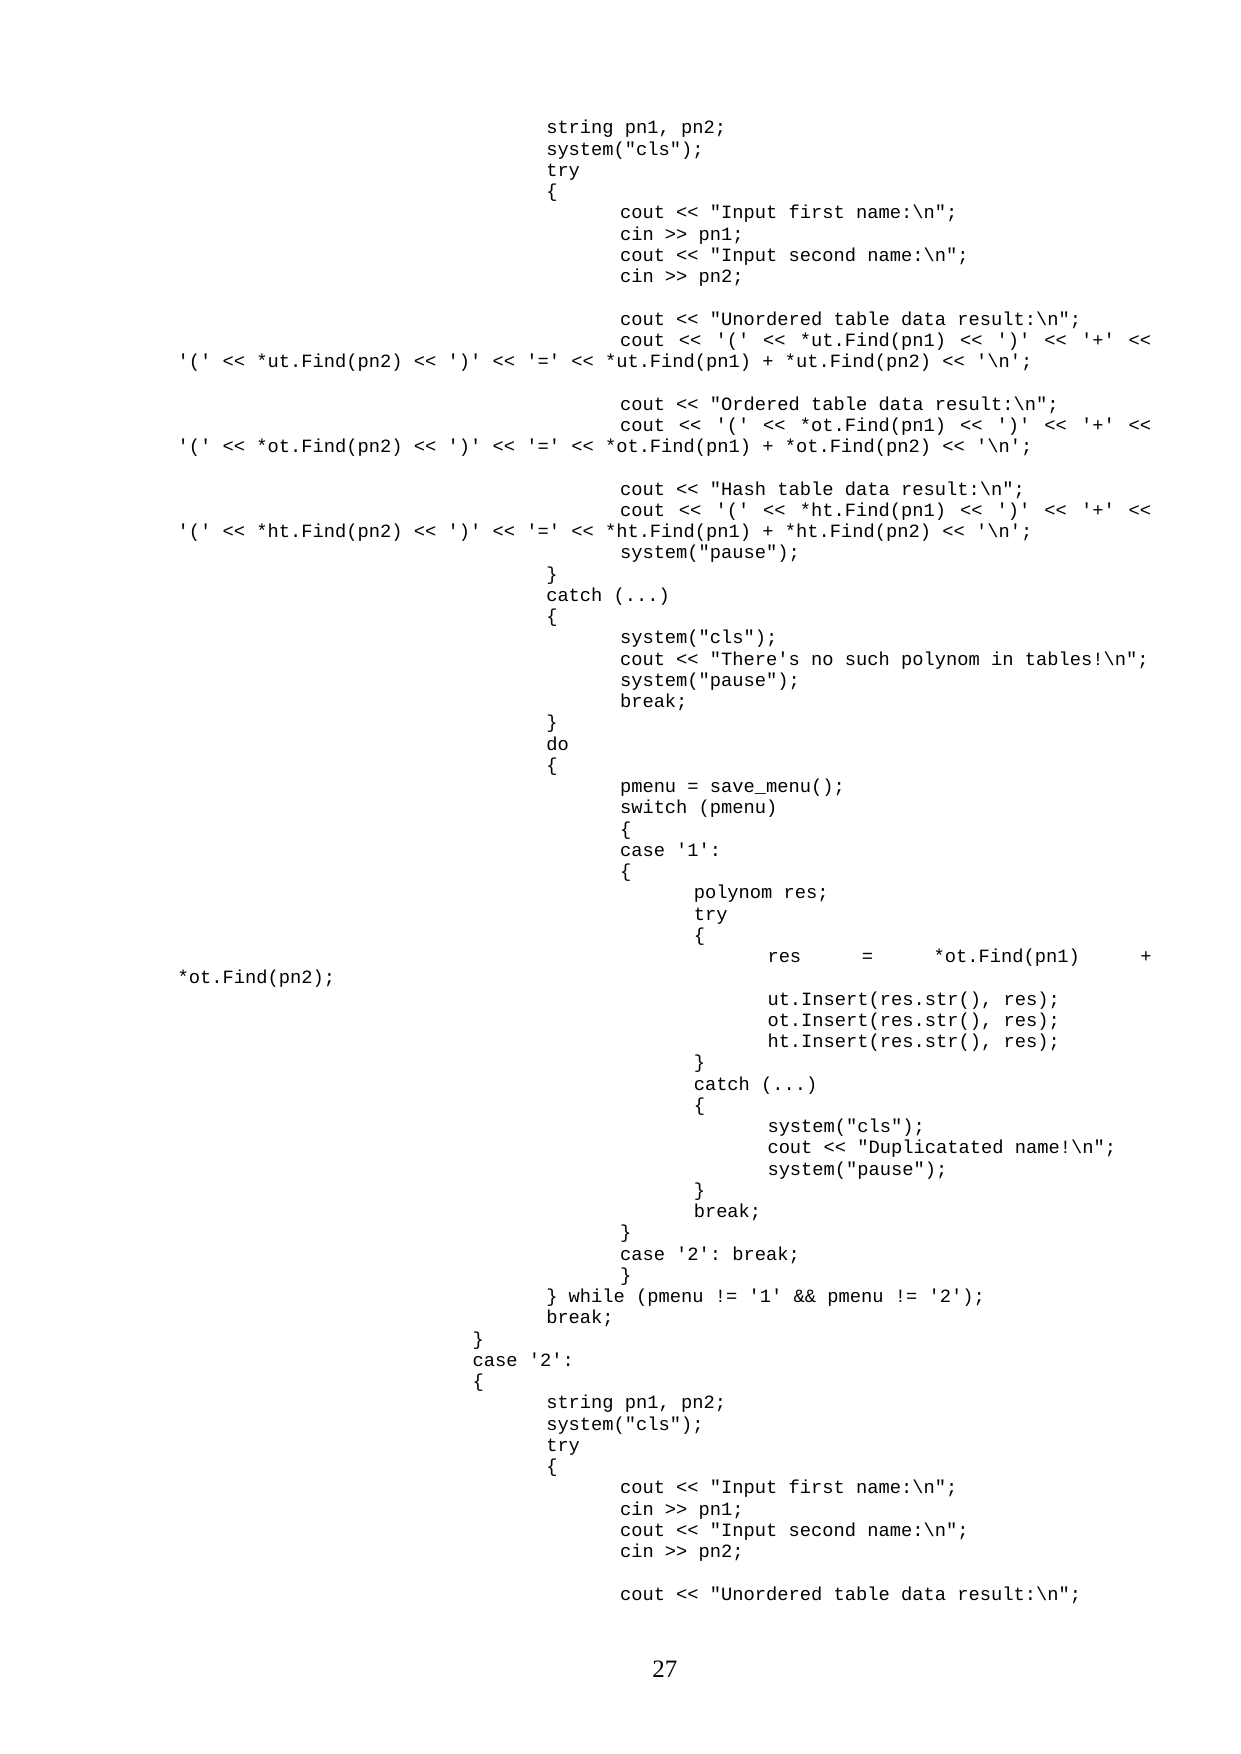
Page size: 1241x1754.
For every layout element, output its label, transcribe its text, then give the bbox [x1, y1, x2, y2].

text res = *ot.Find(pn1) + *ot.Find(pn2); [177, 947, 1152, 989]
text } [177, 1223, 1152, 1244]
text } [177, 1329, 1152, 1351]
text { [177, 1096, 1152, 1117]
text cout << "Input second name:\n"; [177, 1521, 1152, 1542]
text try [177, 161, 1152, 182]
text cout << "Input first name:\n"; [177, 1478, 1152, 1499]
text { [177, 607, 1152, 628]
text cout << "Input second name:\n"; [177, 246, 1152, 267]
text system("cls"); [177, 628, 1152, 649]
text cout << '(' << *ht.Find(pn1) << ')' << '+' << '(' << *ht.Find(pn2) << ')' << '=' << *ht.Find(pn1) + *ht.Find(pn2) << '\n'; [177, 501, 1152, 543]
text } [177, 713, 1152, 734]
text system("pause"); [177, 1159, 1152, 1181]
text cout << "Ordered table data result:\n"; [177, 394, 1152, 416]
text case '2': [177, 1351, 1152, 1372]
text } [177, 1266, 1152, 1287]
text polynom res; [177, 883, 1152, 904]
text cin >> pn1; [177, 1499, 1152, 1521]
text { [177, 819, 1152, 841]
text { [177, 756, 1152, 777]
text { [177, 1457, 1152, 1478]
text cout << "Hash table data result:\n"; [177, 479, 1152, 501]
text { [177, 1372, 1152, 1393]
text system("cls"); [177, 1414, 1152, 1436]
text cin >> pn1; [177, 224, 1152, 246]
text } [177, 564, 1152, 586]
text cin >> pn2; [177, 267, 1152, 288]
text system("cls"); [177, 1117, 1152, 1138]
text } [177, 1053, 1152, 1074]
text break; [177, 1308, 1152, 1329]
text cout << "Unordered table data result:\n"; [177, 309, 1152, 331]
text system("pause"); [177, 543, 1152, 564]
text cout << "Duplicatated name!\n"; [177, 1138, 1152, 1159]
text system("cls"); [177, 139, 1152, 161]
text { [177, 182, 1152, 203]
text cout << '(' << *ot.Find(pn1) << ')' << '+' << '(' << *ot.Find(pn2) << ')' << '=' << *ot.Find(pn1) + *ot.Find(pn2) << '\n'; [177, 416, 1152, 458]
text ht.Insert(res.str(), res); [177, 1032, 1152, 1053]
text system("pause"); [177, 671, 1152, 692]
text try [177, 904, 1152, 926]
text } while (pmenu != '1' && pmenu != '2'); [177, 1287, 1152, 1308]
text break; [177, 1202, 1152, 1223]
text cout << "Input first name:\n"; [177, 203, 1152, 224]
text break; [177, 692, 1152, 713]
text cout << "There's no such polynom in tables!\n"; [177, 649, 1152, 671]
text catch (...) [177, 586, 1152, 607]
text string pn1, pn2; [177, 118, 1152, 139]
text ot.Insert(res.str(), res); [177, 1011, 1152, 1032]
text { [177, 926, 1152, 947]
text pmenu = save_menu(); [177, 777, 1152, 798]
text try [177, 1436, 1152, 1457]
text case '2': break; [177, 1244, 1152, 1266]
text } [177, 1181, 1152, 1202]
text cout << "Unordered table data result:\n"; [177, 1584, 1152, 1606]
text string pn1, pn2; [177, 1393, 1152, 1414]
text ut.Insert(res.str(), res); [177, 989, 1152, 1011]
text catch (...) [177, 1074, 1152, 1096]
text case '1': [177, 841, 1152, 862]
text do [177, 734, 1152, 756]
text { [177, 862, 1152, 883]
text switch (pmenu) [177, 798, 1152, 819]
text cin >> pn2; [177, 1542, 1152, 1563]
text cout << '(' << *ut.Find(pn1) << ')' << '+' << '(' << *ut.Find(pn2) << ')' << '=' << *ut.Find(pn1) + *ut.Find(pn2) << '\n'; [177, 331, 1152, 373]
